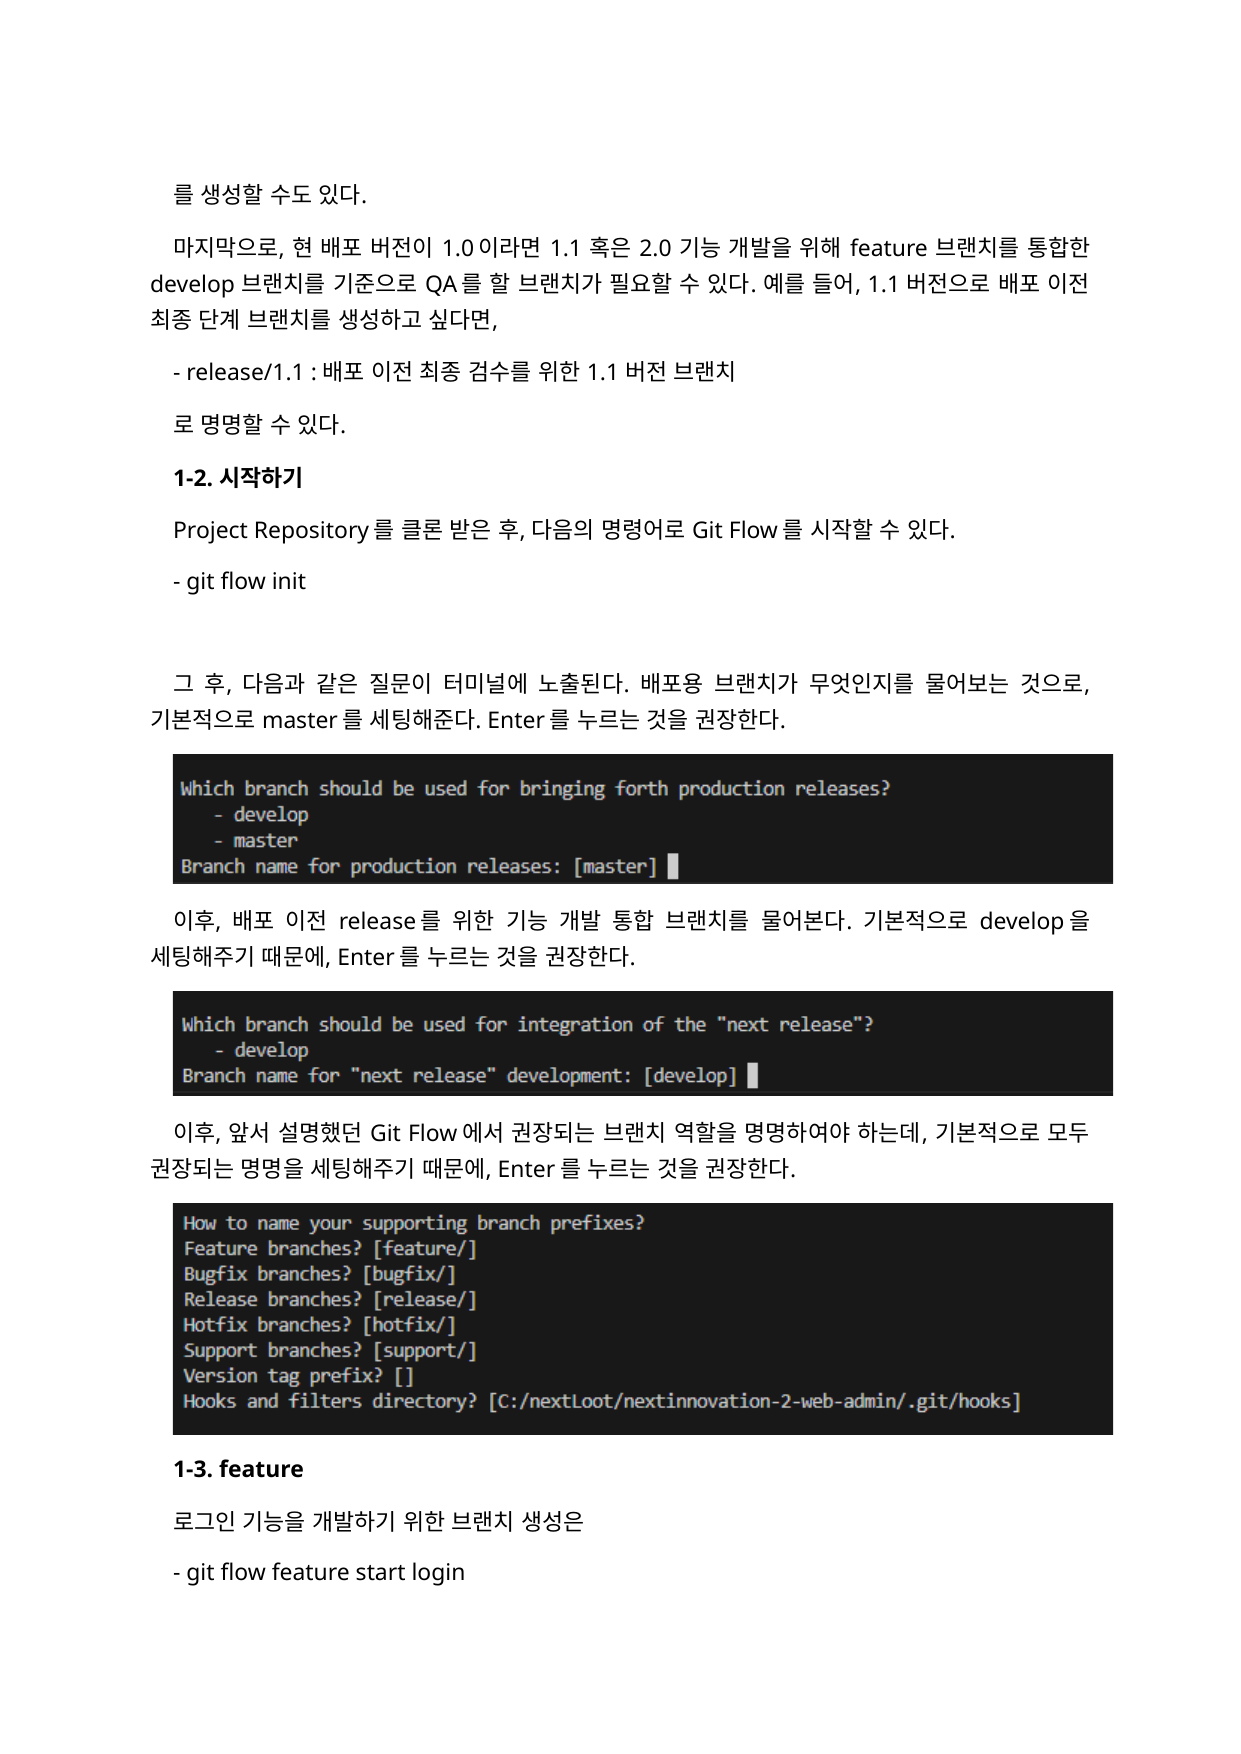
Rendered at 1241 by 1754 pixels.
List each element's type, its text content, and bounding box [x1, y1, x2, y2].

text 로그인 기능을 개발하기 위한 브랜치 생성은 [150, 1504, 1090, 1537]
text 마지막으로, 현 배포 버전이 1.0이라면 1.1 혹은 2.0 기능 개발을 위해 feature 브랜치를 통합한 develop 브랜치를 기준으로 QA를 할 브랜치가 필요할 수 있다. 예를 들어, 1.1 버전으로 배포 이전 최종 단계 브랜치를 생성하고 싶다면, [150, 230, 1090, 335]
text 1-3. feature [150, 1453, 1090, 1484]
text Project Repository를 클론 받은 후, 다음의 명령어로 Git Flow를 시작할 수 있다. [150, 512, 1090, 545]
text 이후, 배포 이전 release를 위한 기능 개발 통합 브랜치를 물어본다. 기본적으로 develop을 세팅해주기 때문에, Enter를 누르는 것을 권장한다. [150, 903, 1090, 972]
picture [172, 991, 1114, 1096]
picture [172, 754, 1114, 884]
text 를 생성할 수도 있다. [150, 177, 1090, 211]
text 1-2. 시작하기 [150, 459, 1090, 493]
picture [172, 1203, 1114, 1435]
text - git flow feature start login [150, 1556, 1090, 1587]
text 그 후, 다음과 같은 질문이 터미널에 노출된다. 배포용 브랜치가 무엇인지를 물어보는 것으로, 기본적으로 master를 세팅해준다. Enter를 누르는 것을 권장한다. [150, 666, 1090, 735]
text 이후, 앞서 설명했던 Git Flow에서 권장되는 브랜치 역할을 명명하여야 하는데, 기본적으로 모두 권장되는 명명을 세팅해주기 때문에, Enter를 누르는 것을 권장한다. [150, 1114, 1090, 1184]
text - release/1.1 : 배포 이전 최종 검수를 위한 1.1 버전 브랜치 [150, 354, 1090, 388]
text - git flow init [150, 565, 1090, 596]
text 로 명명할 수 있다. [150, 407, 1090, 440]
